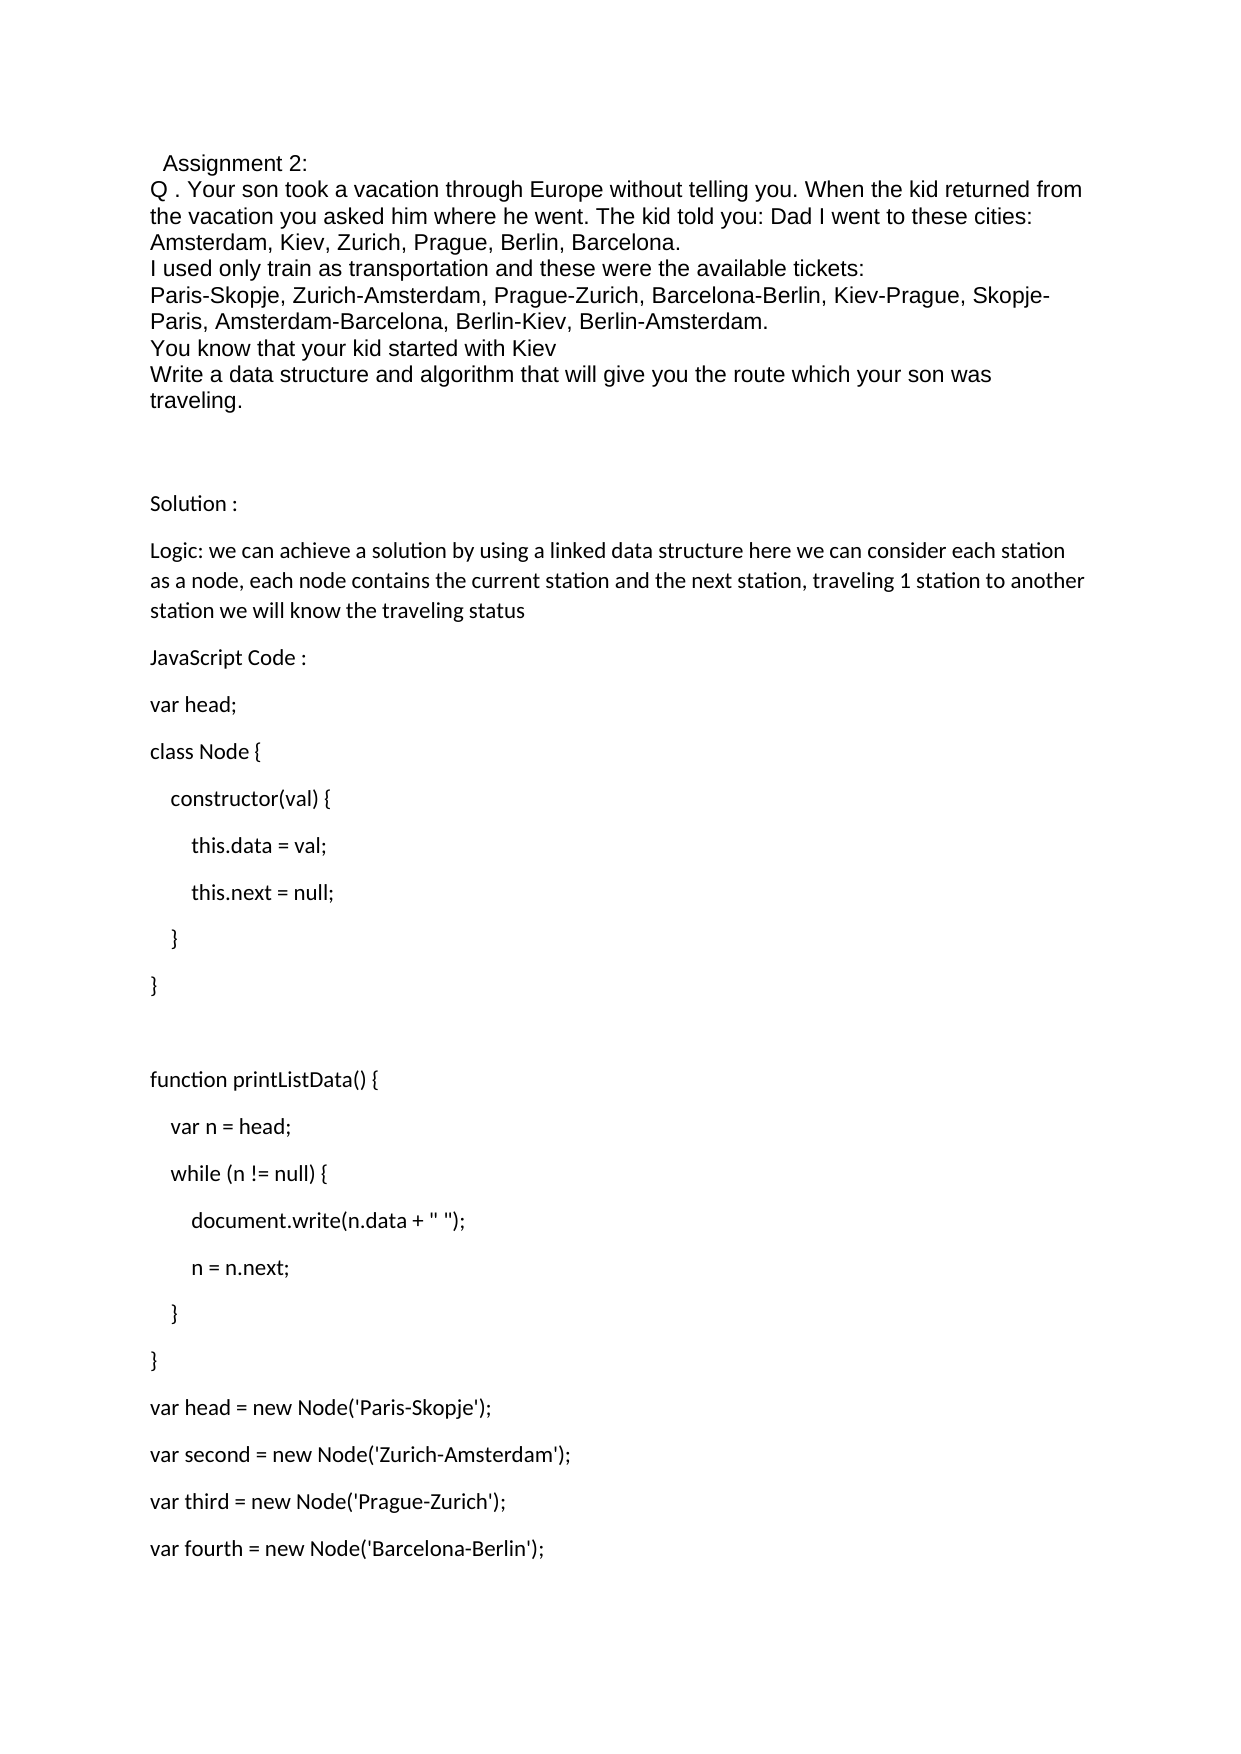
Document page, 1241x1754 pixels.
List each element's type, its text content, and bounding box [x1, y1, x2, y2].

text while (n != null) { [150, 1159, 1090, 1187]
text var fourth = new Node('Barcelona-Berlin'); [150, 1534, 1090, 1562]
text JavaScript Code : [150, 643, 1090, 671]
text n = n.next; [150, 1253, 1090, 1281]
text this.next = null; [150, 878, 1090, 906]
text } [150, 924, 1090, 953]
text Assignment 2: [150, 150, 1090, 176]
text var n = head; [150, 1112, 1090, 1140]
text Paris-Skopje, Zurich-Amsterdam, Prague-Zurich, Barcelona-Berlin, Kiev-Prague, Skopje-Paris, Amsterdam-Barcelona, Berlin-Kiev, Berlin-Amsterdam. [150, 282, 1090, 334]
text constructor(val) { [150, 784, 1090, 812]
text class Node { [150, 737, 1090, 765]
text var head; [150, 690, 1090, 718]
text Solution : [150, 489, 1090, 517]
text } [150, 1299, 1090, 1328]
text Logic: we can achieve a solution by using a linked data structure here we can consider each station as a node, each node contains the current station and the next station, traveling 1 station to another station we will know the traveling status [150, 536, 1090, 624]
text var head = new Node('Paris-Skopje'); [150, 1393, 1090, 1421]
text You know that your kid started with Kiev [150, 334, 1090, 361]
text Q . Your son took a vacation through Europe without telling you. When the kid returned from the vacation you asked him where he went. The kid told you: Dad I went to these cities: Amsterdam, Kiev, Zurich, Prague, Berlin, Barcelona. [150, 176, 1090, 255]
text this.data = val; [150, 831, 1090, 859]
text document.write(n.data + " "); [150, 1206, 1090, 1234]
text I used only train as transportation and these were the available tickets: [150, 255, 1090, 282]
text var second = new Node('Zurich-Amsterdam'); [150, 1440, 1090, 1468]
text var third = new Node('Prague-Zurich'); [150, 1487, 1090, 1515]
text Write a data structure and algorithm that will give you the route which your son was traveling. [150, 361, 1090, 413]
text } [150, 971, 1090, 999]
text function printListData() { [150, 1065, 1090, 1093]
text } [150, 1346, 1090, 1374]
